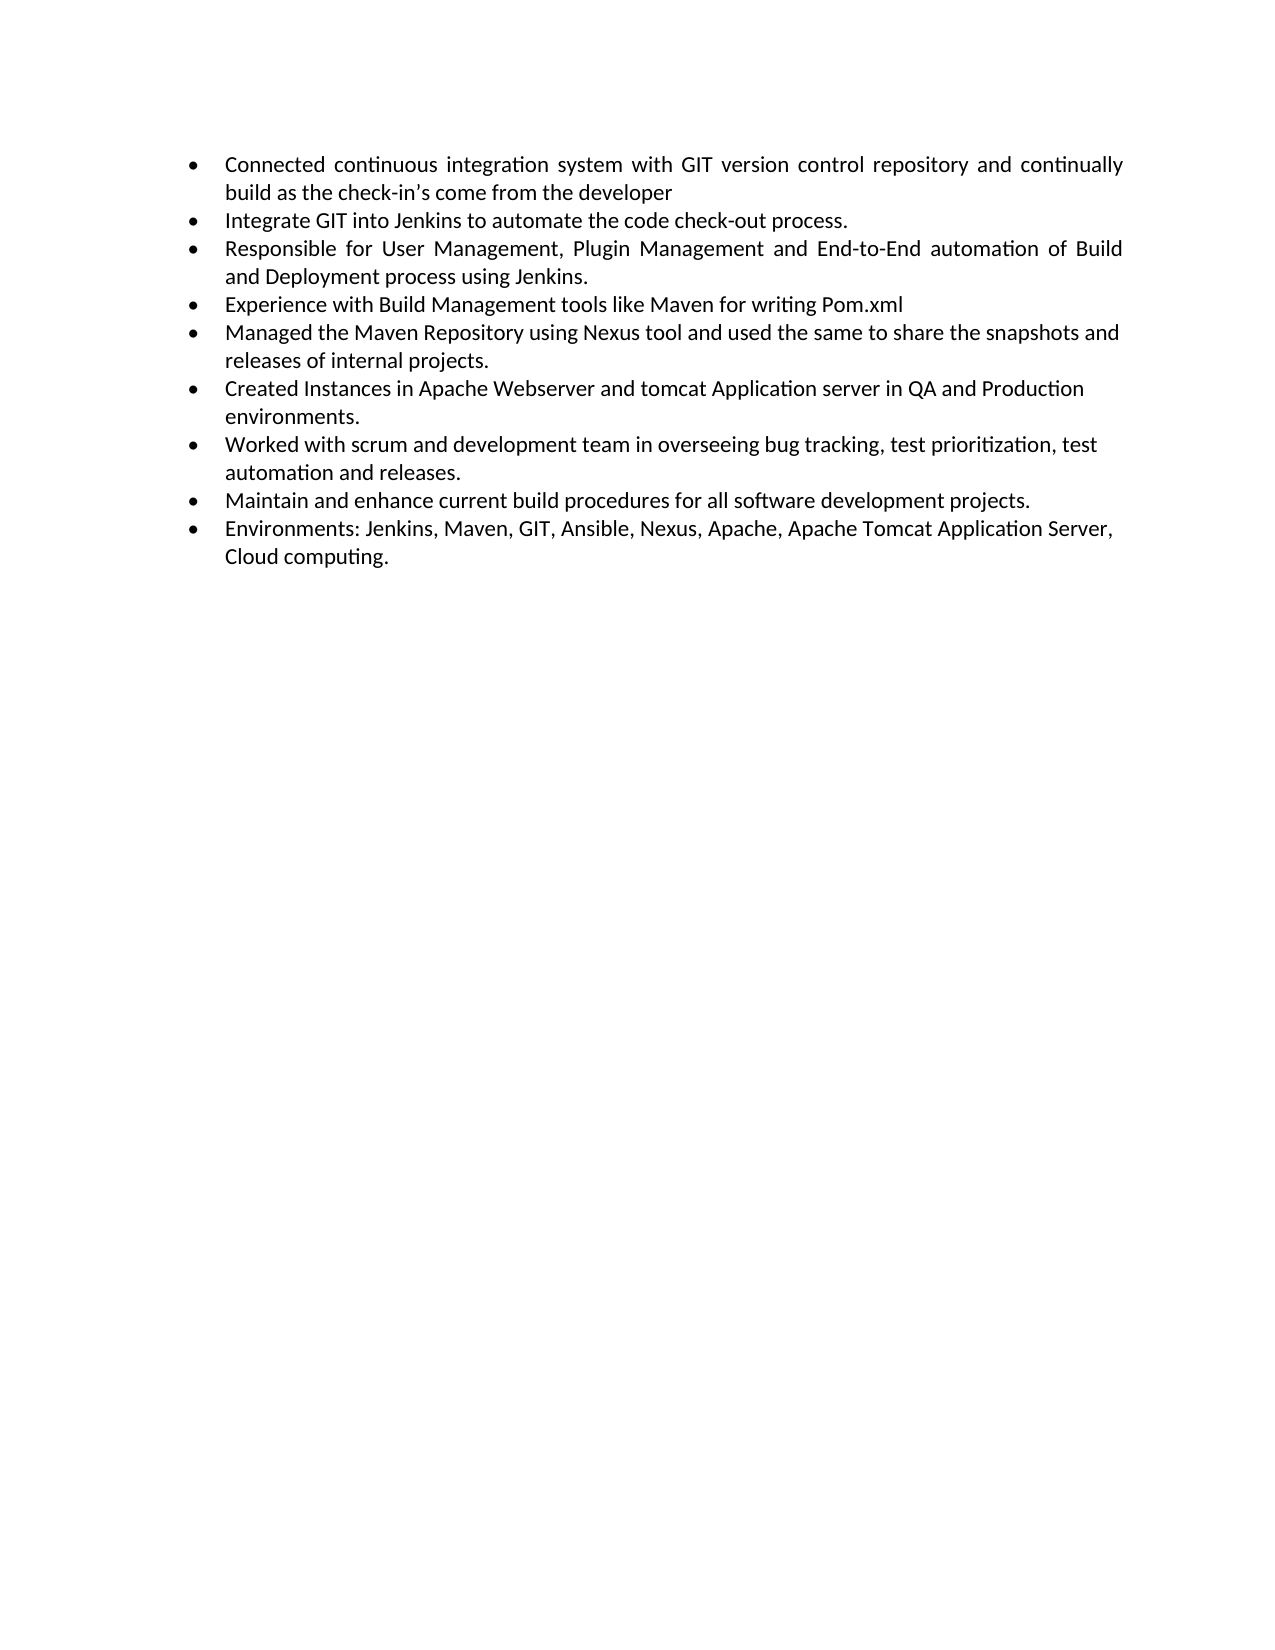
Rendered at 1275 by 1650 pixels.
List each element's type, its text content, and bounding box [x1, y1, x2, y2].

list Experience with Build Management tools like Maven for writing Pom.xml [187, 290, 1125, 318]
list Environments: Jenkins, Maven, GIT, Ansible, Nexus, Apache, Apache Tomcat Application Server, Cloud computing. [187, 514, 1125, 570]
list Managed the Maven Repository using Nexus tool and used the same to share the snapshots and releases of internal projects. [187, 318, 1125, 374]
list Worked with scrum and development team in overseeing bug tracking, test prioritization, test automation and releases. [187, 430, 1125, 486]
list Created Instances in Apache Webserver and tomcat Application server in QA and Production environments. [187, 374, 1125, 430]
list Maintain and enhance current build procedures for all software development projects. [187, 486, 1125, 514]
list Connected continuous integration system with GIT version control repository and continually build as the check-in’s come from the developer [187, 150, 1125, 206]
list Integrate GIT into Jenkins to automate the code check-out process. [187, 206, 1125, 234]
list Responsible for User Management, Plugin Management and End-to-End automation of Build and Deployment process using Jenkins. [187, 234, 1125, 290]
